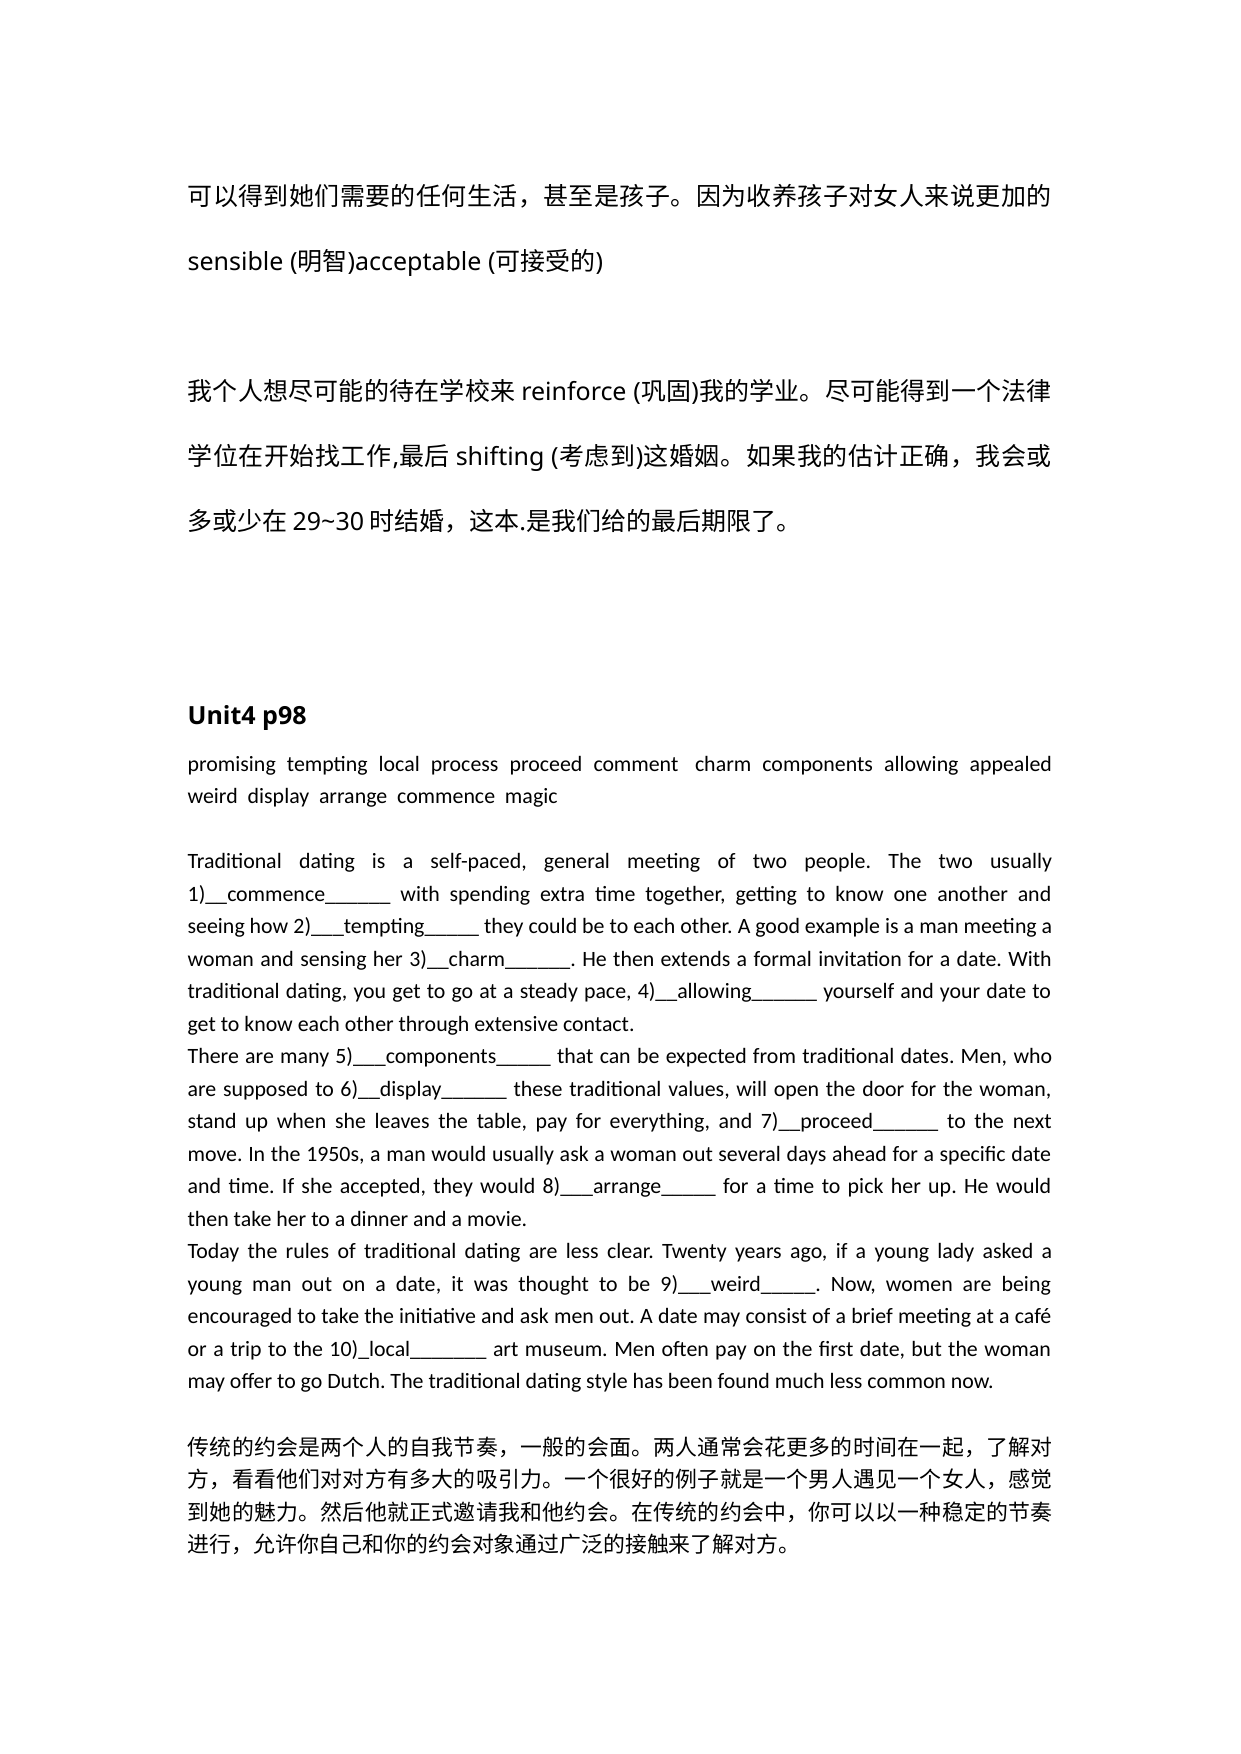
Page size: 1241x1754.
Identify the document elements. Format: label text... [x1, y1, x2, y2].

text Today the rules of traditional dating are less clear. Twenty years ago, if a young lady asked a young man out on a date, it was thought to be 9)___weird_____. Now, women are being encouraged to take the initiative and ask men out. A date may consist of a brief meeting at a café or a trip to the 10)_local_______ art museum. Men often pay on the first date, but the woman may offer to go Dutch. The traditional dating style has been found much less common now. [187, 1234, 1053, 1397]
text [187, 162, 1053, 552]
text There are many 5)___components_____ that can be expected from traditional dates. Men, who are supposed to 6)__display______ these traditional values, will open the door for the woman, stand up when she leaves the table, pay for everything, and 7)__proceed______ to the next move. In the 1950s, a man would usually ask a woman out several days ahead for a specific date and time. If she accepted, they would 8)___arrange_____ for a time to pick her up. He would then take her to a dinner and a movie. [187, 1039, 1053, 1234]
text 传统的约会是两个人的自我节奏，一般的会面。两人通常会花更多的时间在一起，了解对方，看看他们对对方有多大的吸引力。一个很好的例子就是一个男人遇见一个女人，感觉到她的魅力。然后他就正式邀请我和他约会。在传统的约会中，你可以以一种稳定的节奏进行，允许你自己和你的约会对象通过广泛的接触来了解对方。 [187, 1429, 1053, 1559]
text Traditional dating is a self-paced, general meeting of two people. The two usually 1)__commence______ with spending extra time together, getting to know one another and seeing how 2)___tempting_____ they could be to each other. A good example is a man meeting a woman and sensing her 3)__charm______. He then extends a formal invitation for a date. With traditional dating, you get to go at a steady pace, 4)__allowing______ yourself and your date to get to know each other through extensive contact. [187, 844, 1053, 1039]
text Unit4 p98 [187, 682, 1053, 747]
text promising tempting local process proceed comment charm components allowing appealed weird display arrange commence magic [187, 747, 1053, 812]
